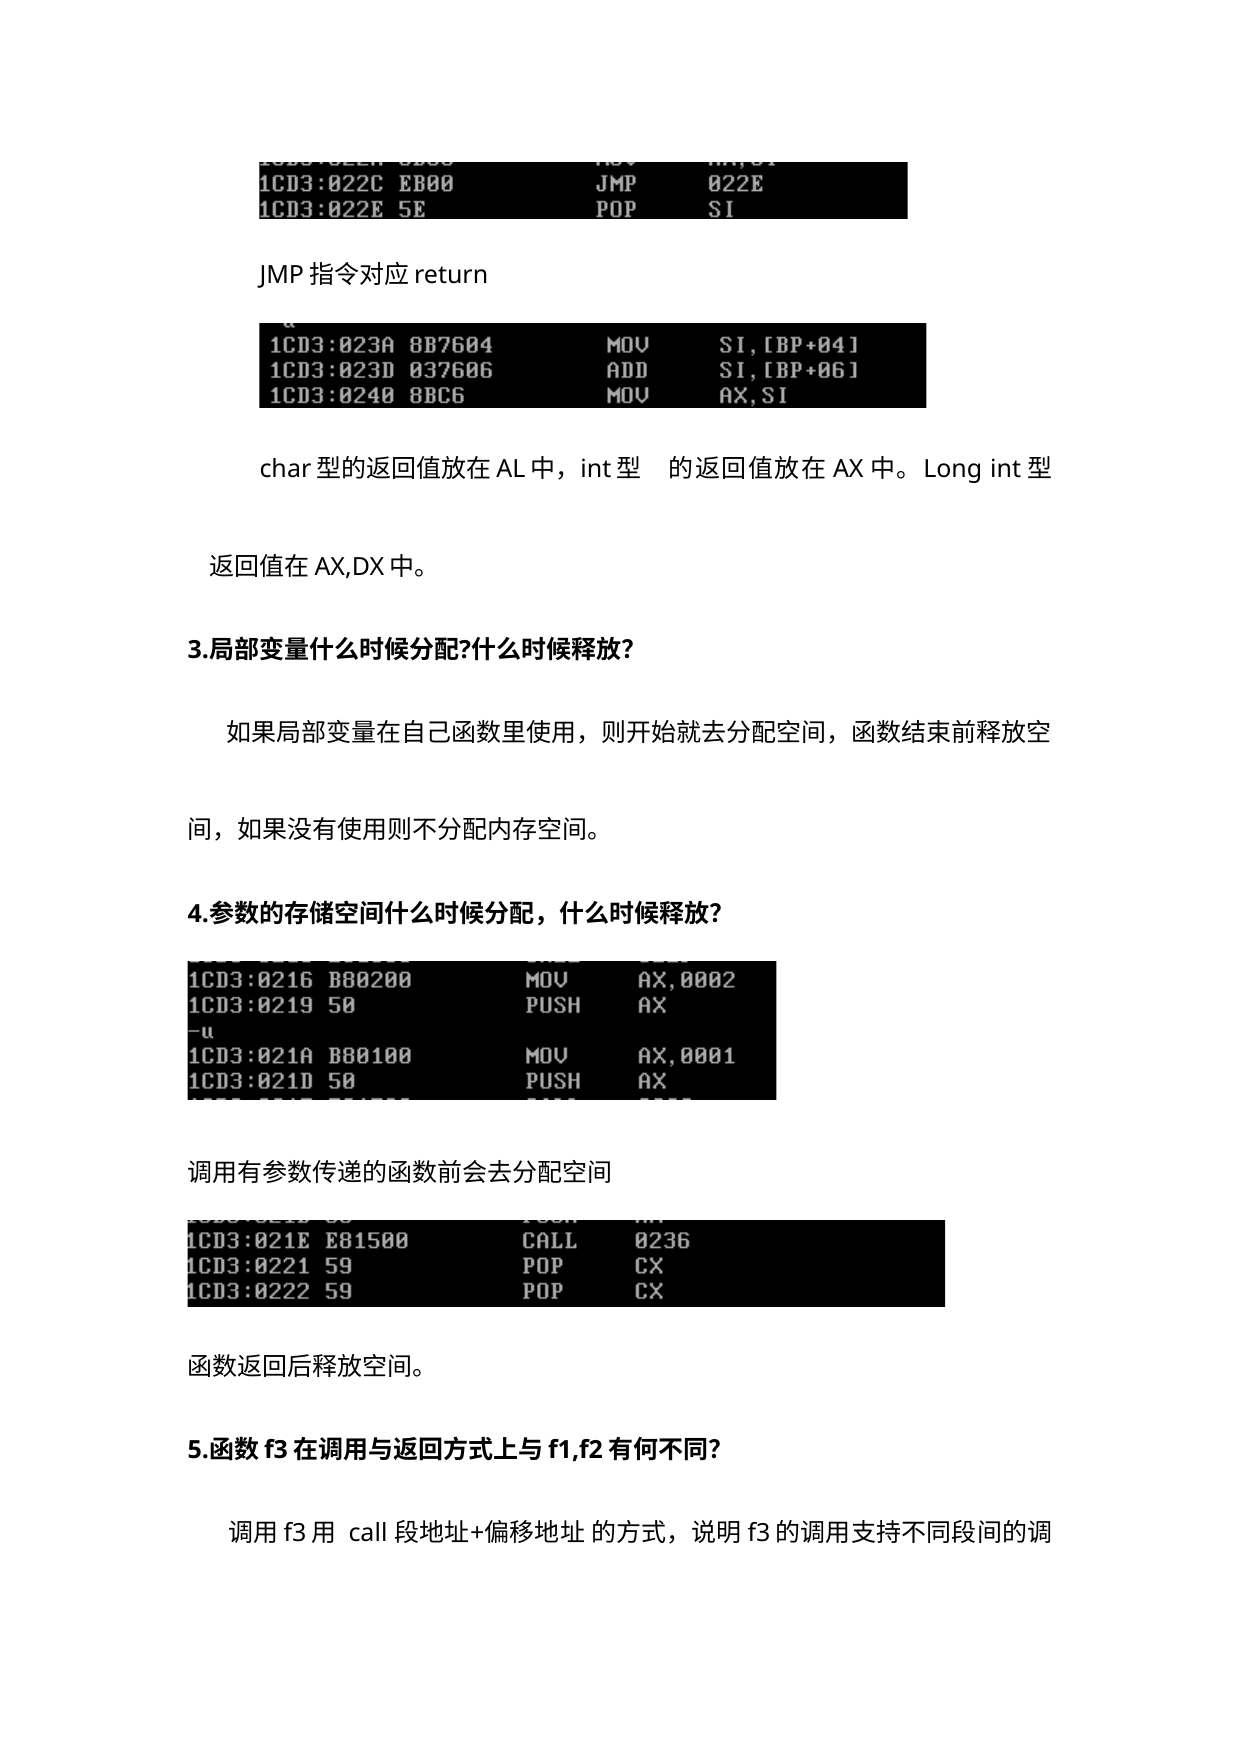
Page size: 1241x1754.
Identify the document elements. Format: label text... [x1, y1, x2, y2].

text 函数返回后释放空间。 [187, 1332, 1053, 1397]
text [187, 1498, 1053, 1563]
text 5.函数f3在调用与返回方式上与f1,f2有何不同？ [187, 1415, 1053, 1480]
picture [187, 961, 777, 1100]
picture [259, 162, 908, 219]
text 如果局部变量在自己函数里使用，则开始就去分配空间，函数结束前释放空间，如果没有使用则不分配内存空间。 [187, 698, 1053, 861]
text char型的返回值放在AL中，int型 的返回值放在AX中。Long int型返回值在AX,DX中。 [209, 434, 1053, 597]
text 3.局部变量什么时候分配?什么时候释放？ [187, 615, 1053, 680]
text 调用有参数传递的函数前会去分配空间 [187, 1138, 1053, 1203]
text 4.参数的存储空间什么时候分配，什么时候释放？ [187, 879, 1053, 944]
picture [259, 323, 927, 408]
text JMP指令对应return [209, 240, 1053, 305]
picture [187, 1220, 946, 1307]
